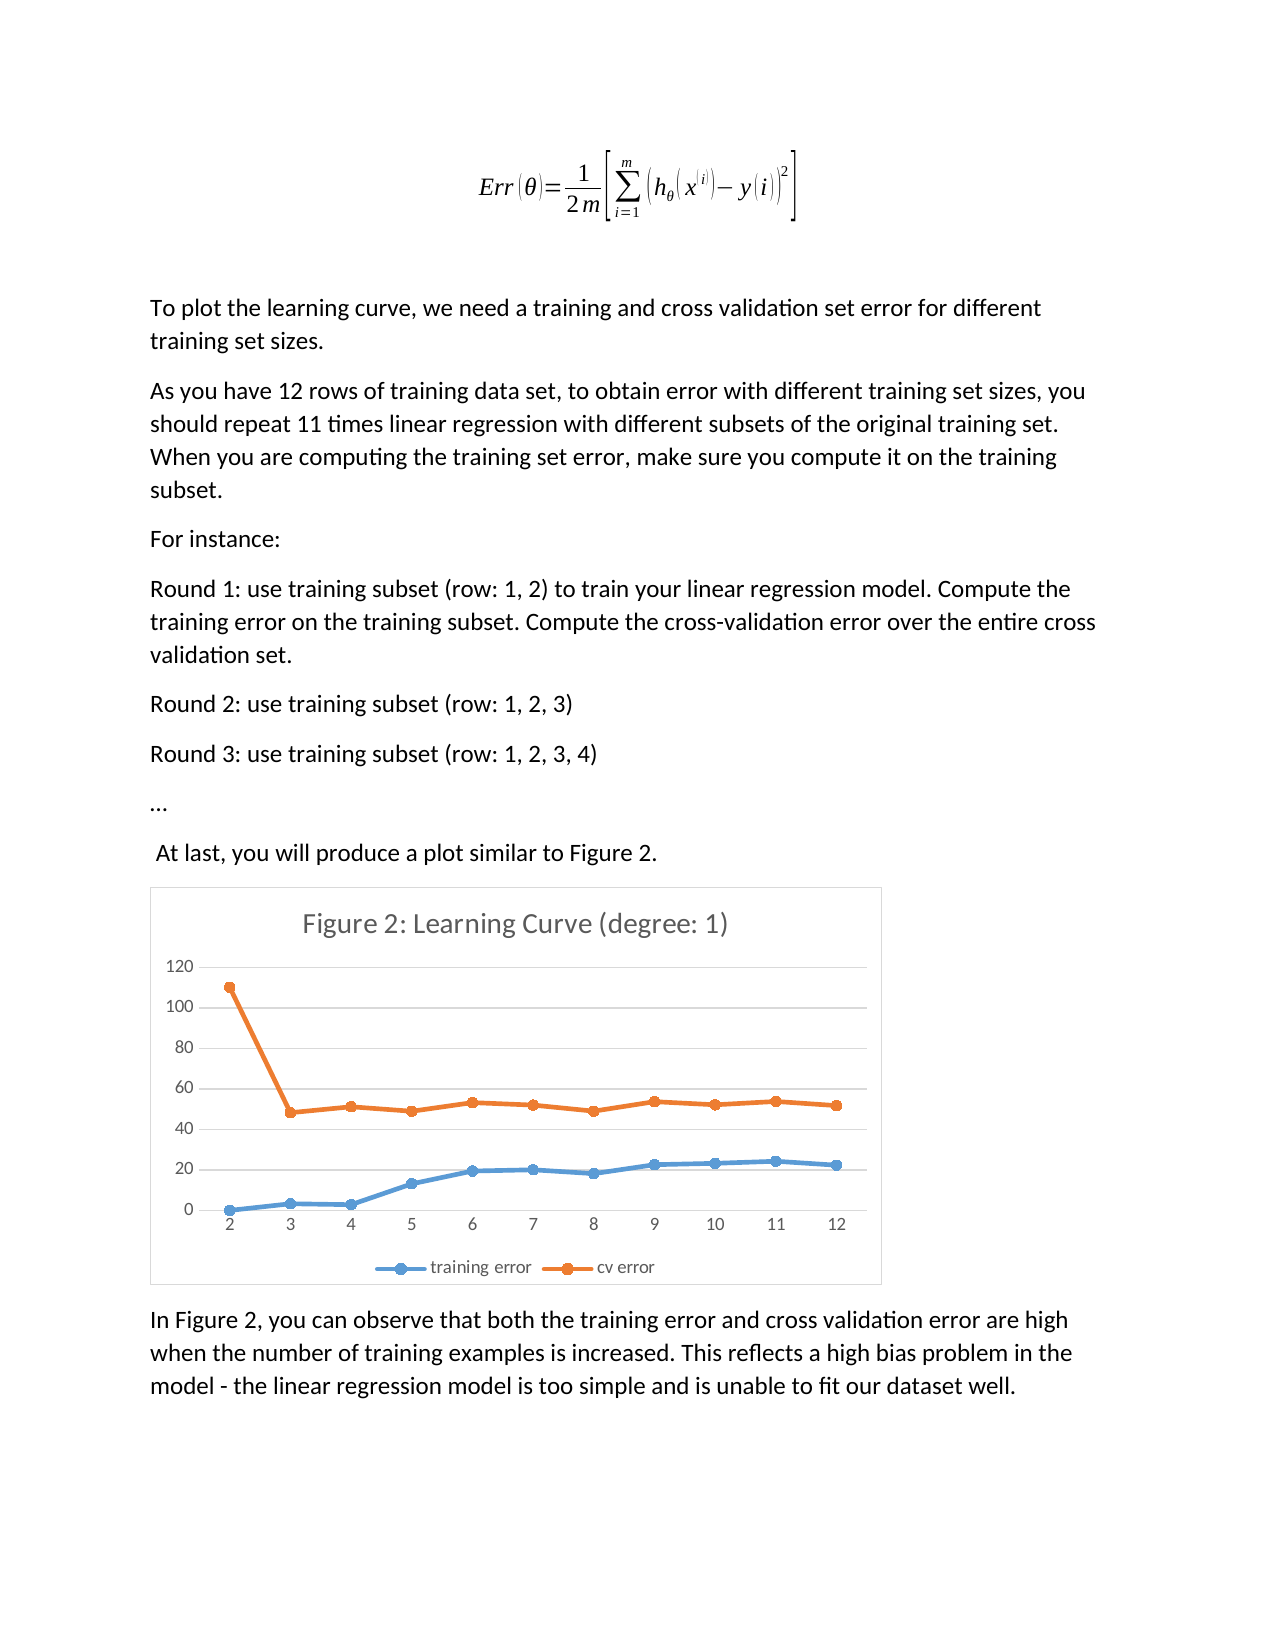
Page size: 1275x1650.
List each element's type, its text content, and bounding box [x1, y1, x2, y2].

text As you have 12 rows of training data set, to obtain error with different training set sizes, you should repeat 11 times linear regression with different subsets of the original training set. When you are computing the training set error, make sure you compute it on the training subset. [150, 375, 1125, 504]
text At last, you will produce a plot similar to Figure 2. [150, 837, 1125, 868]
text … [150, 787, 1125, 818]
text To plot the learning curve, we need a training and cross validation set error for different training set sizes. [150, 292, 1125, 356]
text Round 1: use training subset (row: 1, 2) to train your linear regression model. Compute the training error on the training subset. Compute the cross-validation error over the entire cross validation set. [150, 573, 1125, 669]
text Round 3: use training subset (row: 1, 2, 3, 4) [150, 738, 1125, 768]
text For instance: [150, 523, 1125, 554]
text Round 2: use training subset (row: 1, 2, 3) [150, 688, 1125, 719]
